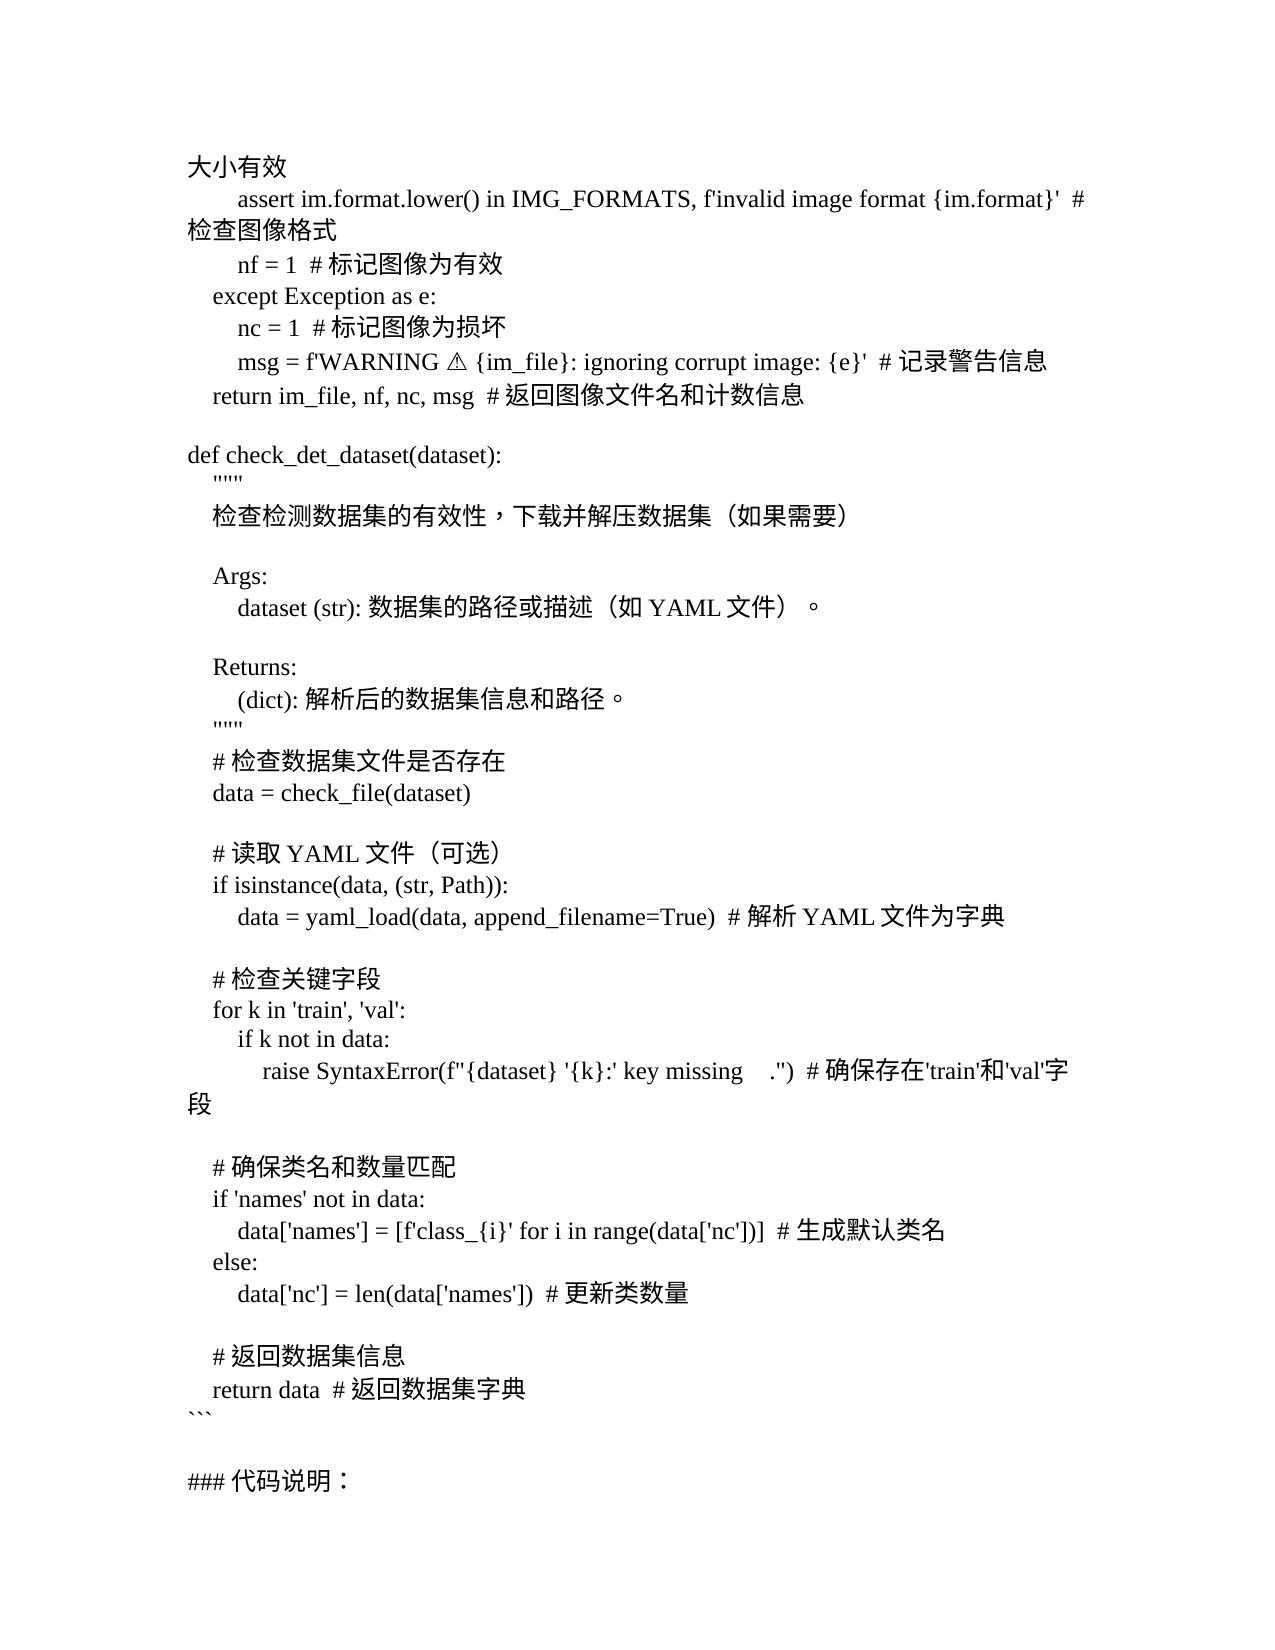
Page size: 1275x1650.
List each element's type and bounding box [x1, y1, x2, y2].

text [187, 150, 1087, 1498]
